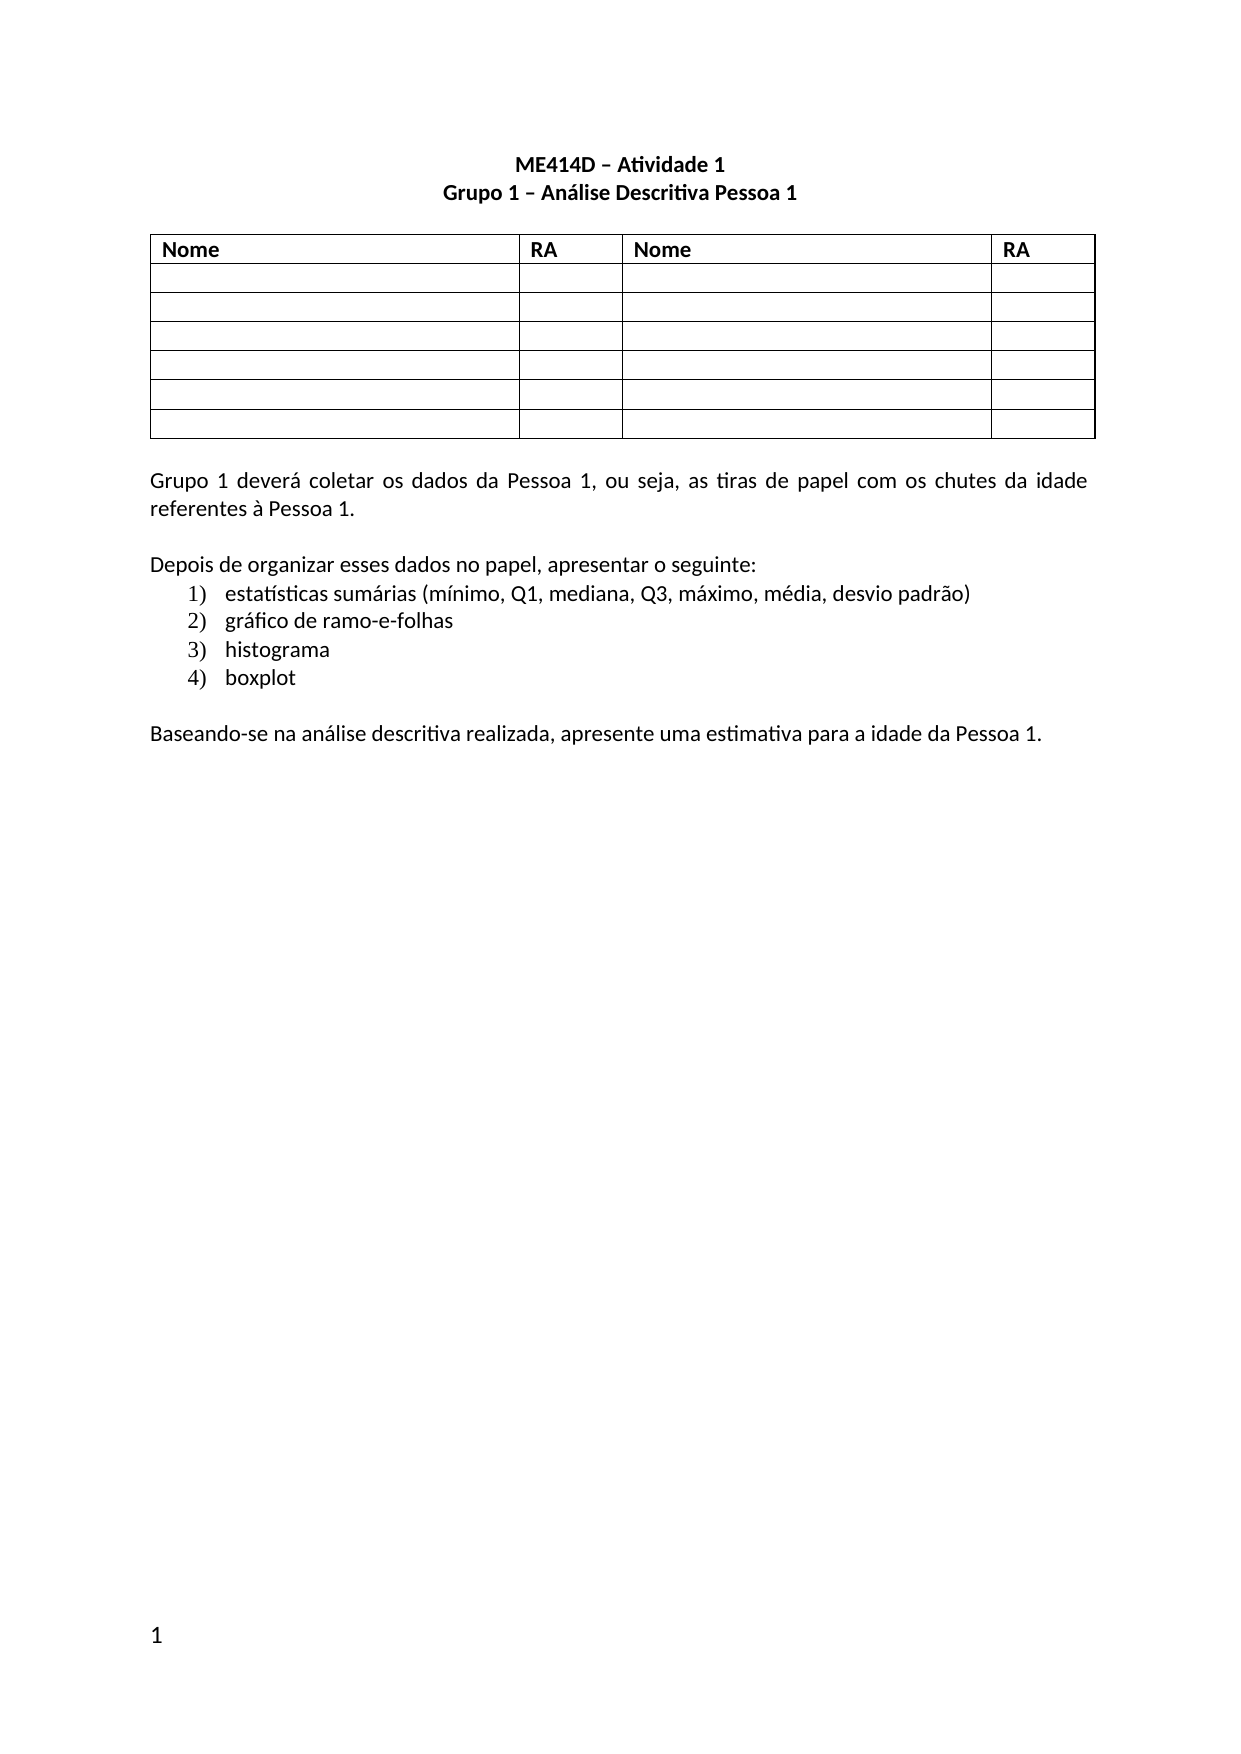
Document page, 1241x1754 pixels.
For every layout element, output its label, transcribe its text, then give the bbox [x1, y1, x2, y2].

table_cell [992, 264, 1094, 292]
table_cell [992, 380, 1094, 408]
table_cell [623, 264, 991, 292]
table_cell [992, 410, 1094, 437]
text Grupo 1 – Análise Descritiva Pessoa 1 [150, 178, 1090, 206]
table_header Nome [151, 235, 519, 263]
table_cell [151, 351, 519, 379]
table_cell [623, 410, 991, 437]
table_cell [623, 351, 991, 379]
table_cell [520, 380, 622, 408]
text Grupo 1 deverá coletar os dados da Pessoa 1, ou seja, as tiras de papel com os chutes da idade referentes à Pessoa 1. [150, 467, 1090, 523]
table_cell [520, 322, 622, 350]
table_cell [151, 410, 519, 437]
table_cell [623, 322, 991, 350]
table_header RA [992, 235, 1094, 263]
table_cell [151, 264, 519, 292]
list estatísticas sumárias (mínimo, Q1, mediana, Q3, máximo, média, desvio padrão) [187, 579, 1090, 607]
text Baseando-se na análise descritiva realizada, apresente uma estimativa para a idade da Pessoa 1. [150, 719, 1090, 747]
table_cell [992, 293, 1094, 321]
text ME414D – Atividade 1 [150, 150, 1090, 178]
table_header RA [520, 235, 622, 263]
table_cell [151, 293, 519, 321]
list boxplot [187, 663, 1090, 691]
list histograma [187, 635, 1090, 663]
text Depois de organizar esses dados no papel, apresentar o seguinte: [150, 551, 1090, 579]
table_cell [623, 293, 991, 321]
table_header Nome [623, 235, 991, 263]
table_cell [151, 322, 519, 350]
list gráfico de ramo-e-folhas [187, 607, 1090, 635]
table_cell [520, 410, 622, 437]
table_cell [520, 293, 622, 321]
table_cell [623, 380, 991, 408]
table_cell [151, 380, 519, 408]
table_cell [992, 322, 1094, 350]
table_cell [992, 351, 1094, 379]
table_cell [520, 351, 622, 379]
table_cell [520, 264, 622, 292]
